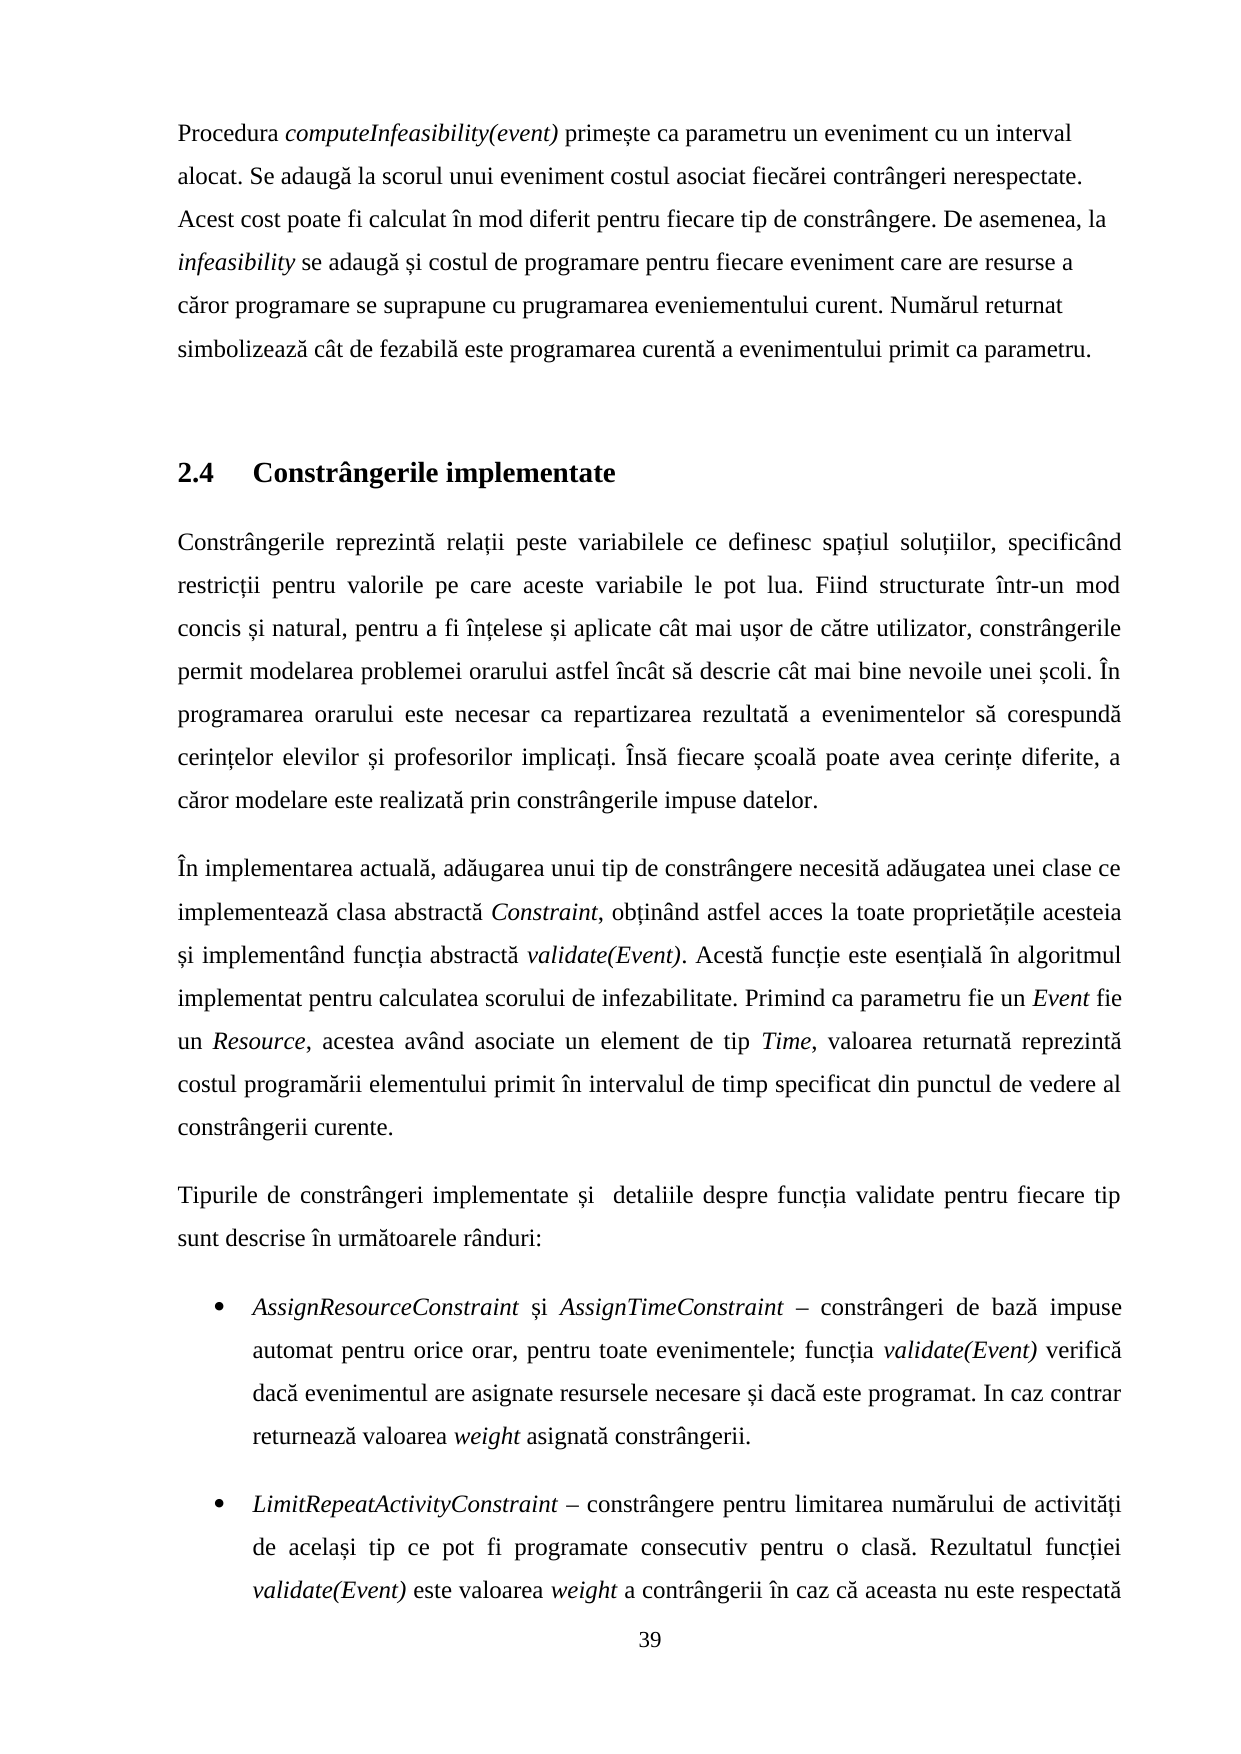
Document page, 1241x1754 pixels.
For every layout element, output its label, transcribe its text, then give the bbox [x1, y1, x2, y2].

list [215, 1489, 1122, 1604]
text Tipurile de constrângeri implementate și detaliile despre funcția validate pentru fiecare tip sunt descrise în următoarele rânduri: [177, 1180, 1122, 1252]
subtitle 2.4 Constrângerile implementate [177, 456, 1122, 489]
text Constrângerile reprezintă relații peste variabilele ce definesc spațiul soluțiilor, specificând restricții pentru valorile pe care aceste variabile le pot lua. Fiind structurate într-un mod concis și natural, pentru a fi înțelese și aplicate cât mai ușor de către utilizator, constrângerile permit modelarea problemei orarului astfel încât să descrie cât mai bine nevoile unei școli. În programarea orarului este necesar ca repartizarea rezultată a evenimentelor să corespundă cerințelor elevilor și profesorilor implicați. Însă fiecare școală poate avea cerințe diferite, a căror modelare este realizată prin constrângerile impuse datelor. [177, 527, 1122, 814]
list AssignResourceConstraint și AssignTimeConstraint – constrângeri de bază impuse automat pentru orice orar, pentru toate evenimentele; funcția validate(Event) verifică dacă evenimentul are asignate resursele necesare și dacă este programat. In caz contrar returnează valoarea weight asignată constrângerii. [215, 1292, 1122, 1450]
text În implementarea actuală, adăugarea unui tip de constrângere necesită adăugatea unei clase ce implementează clasa abstractă Constraint, obținând astfel acces la toate proprietățile acesteia și implementând funcția abstractă validate(Event). Acestă funcție este esențială în algoritmul implementat pentru calculatea scorului de infezabilitate. Primind ca parametru fie un Event fie un Resource, acestea având asociate un element de tip Time, valoarea returnată reprezintă costul programării elementului primit în intervalul de timp specificat din punctul de vedere al constrângerii curente. [177, 853, 1122, 1141]
text Procedura computeInfeasibility(event) primește ca parametru un eveniment cu un interval alocat. Se adaugă la scorul unui eveniment costul asociat fiecărei contrângeri nerespectate. Acest cost poate fi calculat în mod diferit pentru fiecare tip de constrângere. De asemenea, la infeasibility se adaugă și costul de programare pentru fiecare eveniment care are resurse a căror programare se suprapune cu prugramarea eveniementului curent. Numărul returnat simbolizează cât de fezabilă este programarea curentă a evenimentului primit ca parametru. [177, 118, 1122, 362]
